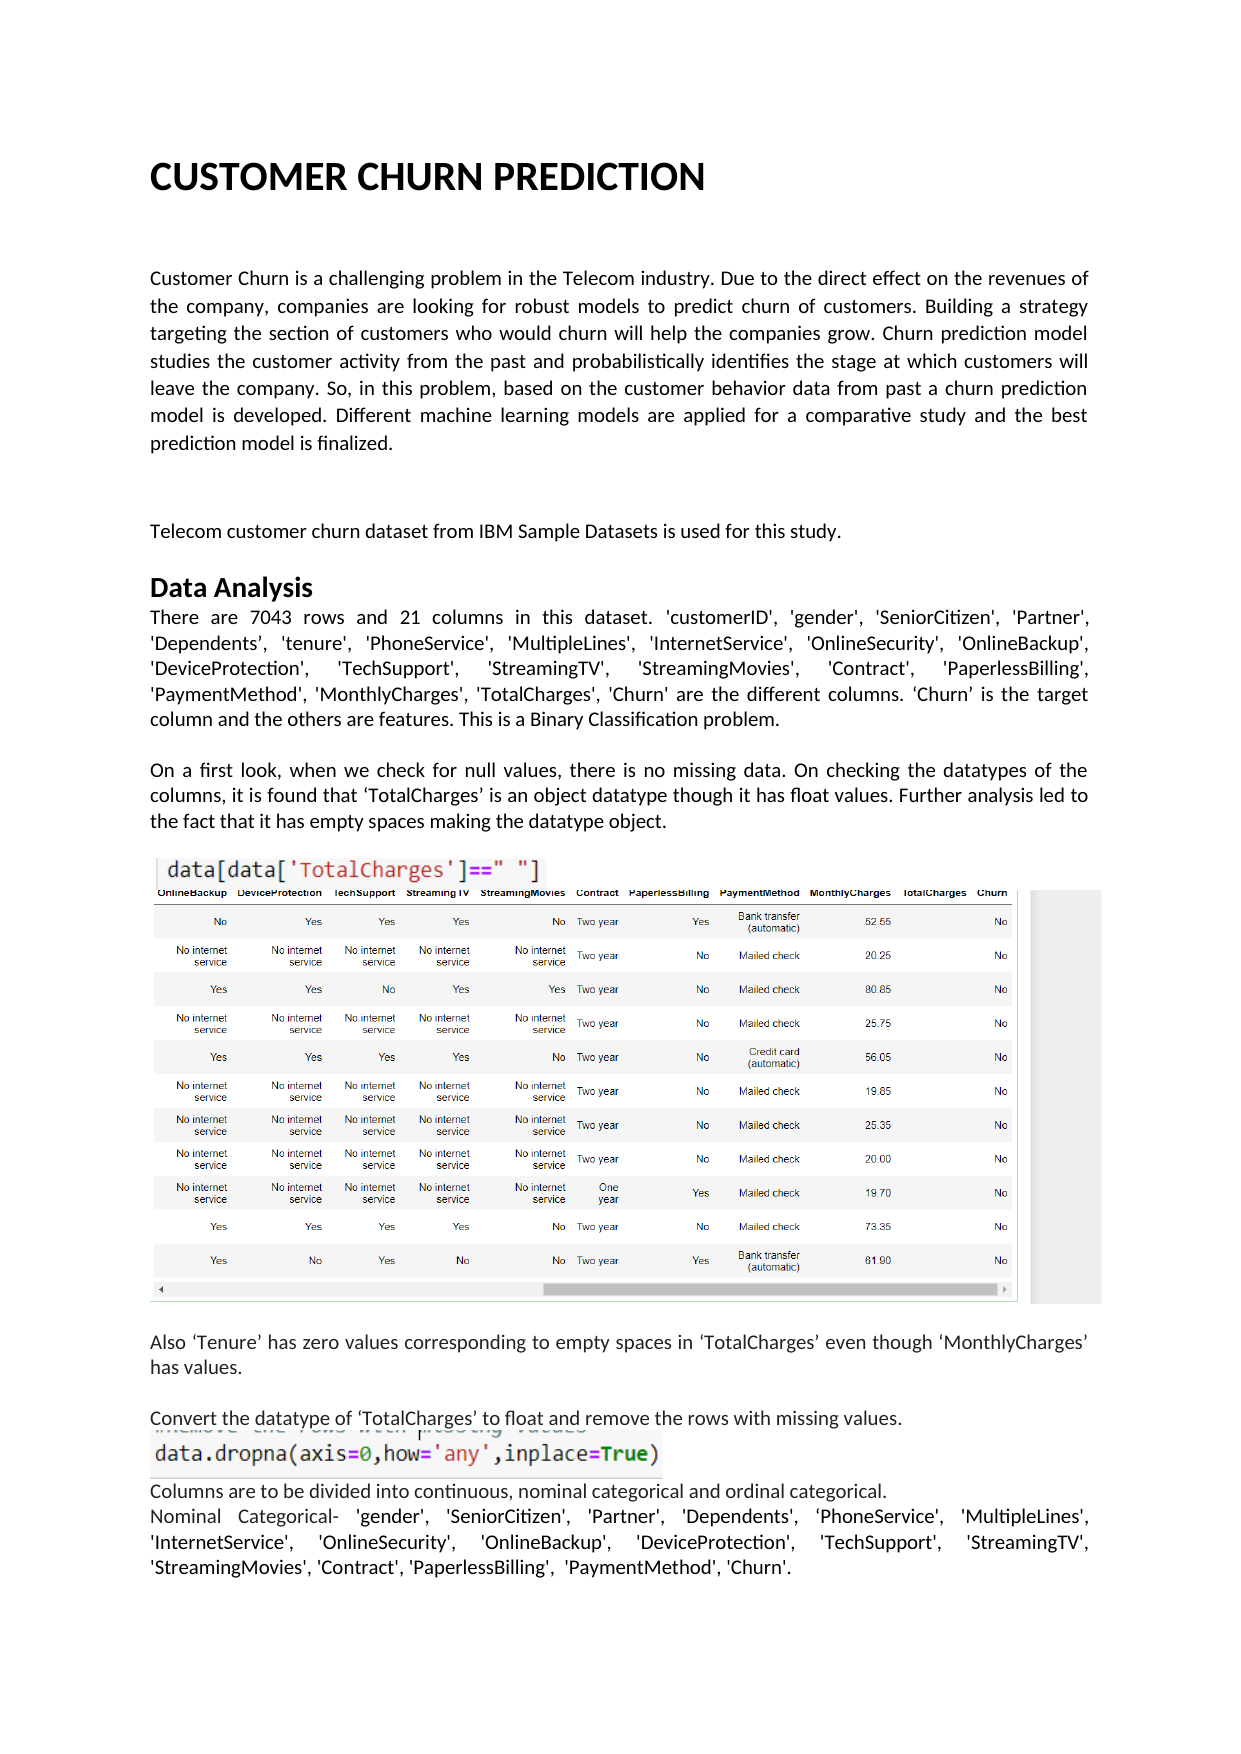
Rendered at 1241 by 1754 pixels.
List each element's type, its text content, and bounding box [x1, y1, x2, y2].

text Telecom customer churn dataset from IBM Sample Datasets is used for this study. [150, 518, 1090, 543]
text Columns are to be divided into continuous, nominal categorical and ordinal categorical. [150, 1478, 1090, 1503]
text Data Analysis [150, 569, 1090, 604]
text Customer Churn is a challenging problem in the Telecom industry. Due to the direct effect on the revenues of the company, companies are looking for robust models to predict churn of customers. Building a strategy targeting the section of customers who would churn will help the companies grow. Churn prediction model studies the customer activity from the past and probabilistically identifies the stage at which customers will leave the company. So, in this problem, based on the customer behavior data from past a churn prediction model is developed. Different machine learning models are applied for a comparative study and the best prediction model is finalized. [150, 266, 1090, 455]
text On a first look, when we check for null values, there is no missing data. On checking the datatypes of the columns, it is found that ‘TotalCharges’ is an object datatype though it has float values. Further analysis led to the fact that it has empty spaces making the datatype object. [150, 757, 1090, 833]
text There are 7043 rows and 21 columns in this dataset. 'customerID', 'gender', 'SeniorCitizen', 'Partner', 'Dependents’, 'tenure', 'PhoneService', 'MultipleLines', 'InternetService', 'OnlineSecurity', 'OnlineBackup', 'DeviceProtection', 'TechSupport', 'StreamingTV', 'StreamingMovies', 'Contract', 'PaperlessBilling', 'PaymentMethod', 'MonthlyCharges', 'TotalCharges', 'Churn' are the different columns. ‘Churn’ is the target column and the others are features. This is a Binary Classification problem. [150, 604, 1090, 732]
text Nominal Categorical- 'gender', 'SeniorCitizen', 'Partner', 'Dependents', ‘PhoneService', 'MultipleLines', 'InternetService', 'OnlineSecurity', 'OnlineBackup', 'DeviceProtection', 'TechSupport', 'StreamingTV', 'StreamingMovies', 'Contract', 'PaperlessBilling', 'PaymentMethod', 'Churn'. [150, 1503, 1090, 1580]
text CUSTOMER CHURN PREDICTION [150, 150, 1090, 201]
text Also ‘Tenure’ has zero values corresponding to empty spaces in ‘TotalCharges’ even though ‘MonthlyCharges’ has values. [150, 1329, 1090, 1380]
picture [150, 1430, 663, 1479]
text Convert the datatype of ‘TotalCharges’ to float and remove the rows with missing values. [150, 1405, 1090, 1431]
picture [150, 858, 1102, 1304]
